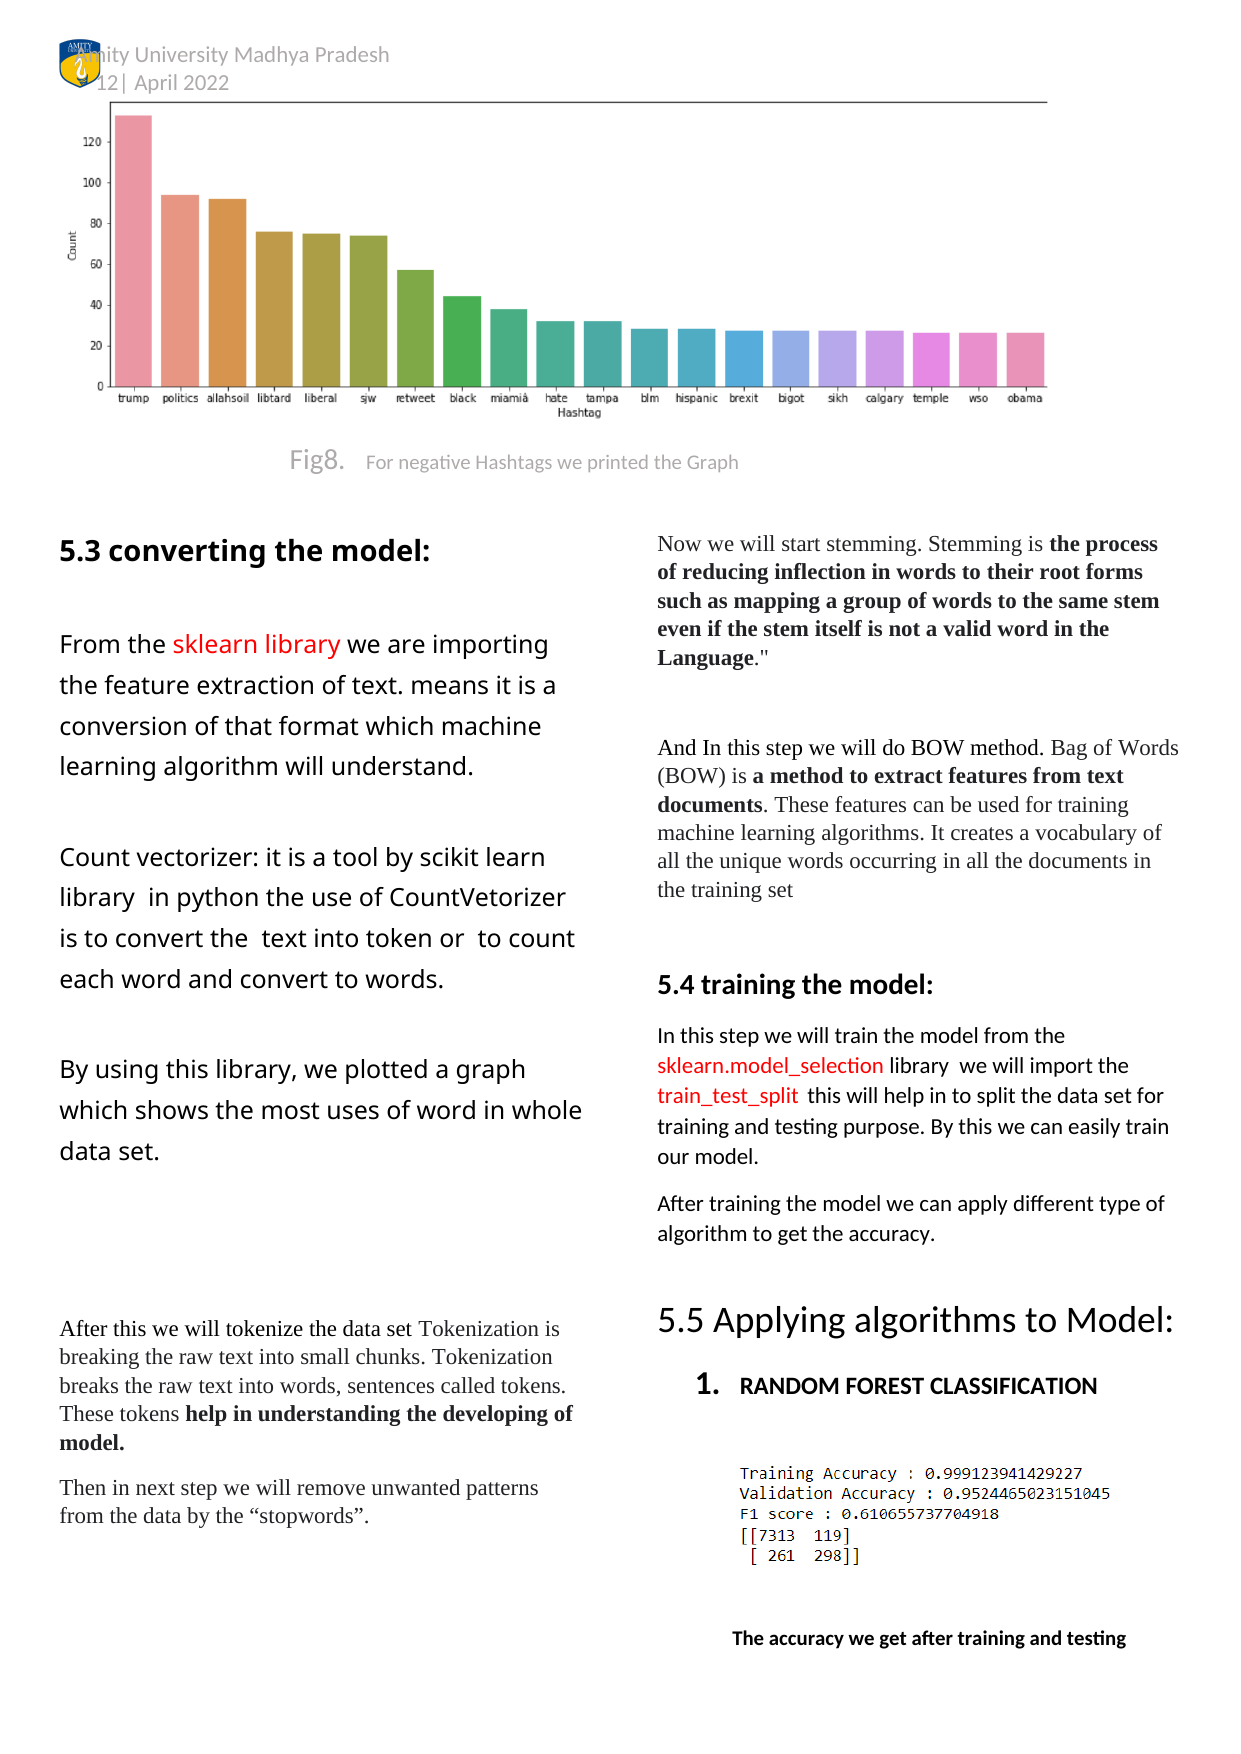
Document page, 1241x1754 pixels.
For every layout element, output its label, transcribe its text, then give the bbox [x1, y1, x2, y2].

text Then in next step we will remove unwanted patterns from the data by the “stopwords”. [59, 1474, 583, 1529]
text After this we will tokenize the data set Tokenization is breaking the raw text into small chunks. Tokenization breaks the raw text into words, sentences called tokens. These tokens help in understanding the developing of model. [59, 1315, 583, 1455]
text 5.4 training the model: [657, 966, 1181, 1002]
text By using this library, we plotted a graph which shows the most uses of word in whole data set. [59, 1045, 583, 1167]
list The accuracy we get after training and testing [732, 1625, 1181, 1650]
picture [732, 1461, 1115, 1568]
text Fig8. For negative Hashtags we printed the Graph [59, 441, 1181, 477]
picture [59, 39, 101, 88]
text From the sklearn library we are importing the feature extraction of text. means it is a conversion of that format which machine learning algorithm will understand. [59, 620, 583, 783]
text 5.3 converting the model: [59, 530, 583, 570]
list RANDOM FOREST CLASSIFICATION [694, 1362, 1181, 1403]
text And In this step we will do BOW method. Bag of Words (BOW) is a method to extract features from text documents. These features can be used for training machine learning algorithms. It creates a vocabulary of all the unique words occurring in all the documents in the training set [657, 734, 1181, 902]
picture [59, 95, 1048, 423]
text Count vectorizer: it is a tool by scikit learn library in python the use of CountVetorizer is to convert the text into token or to count each word and convert to words. [59, 833, 583, 995]
text 5.5 Applying algorithms to Model: [657, 1296, 1181, 1342]
text After training the model we can apply different type of algorithm to get the accuracy. [657, 1189, 1181, 1277]
text Now we will start stemming. Stemming is the process of reducing inflection in words to their root forms such as mapping a group of words to the same stem even if the stem itself is not a valid word in the Language." [657, 530, 1181, 670]
text In this step we will train the model from the sklearn.model_selection library we will import the train_test_split this will help in to split the data set for training and testing purpose. By this we can easily train our model. [657, 1021, 1181, 1170]
